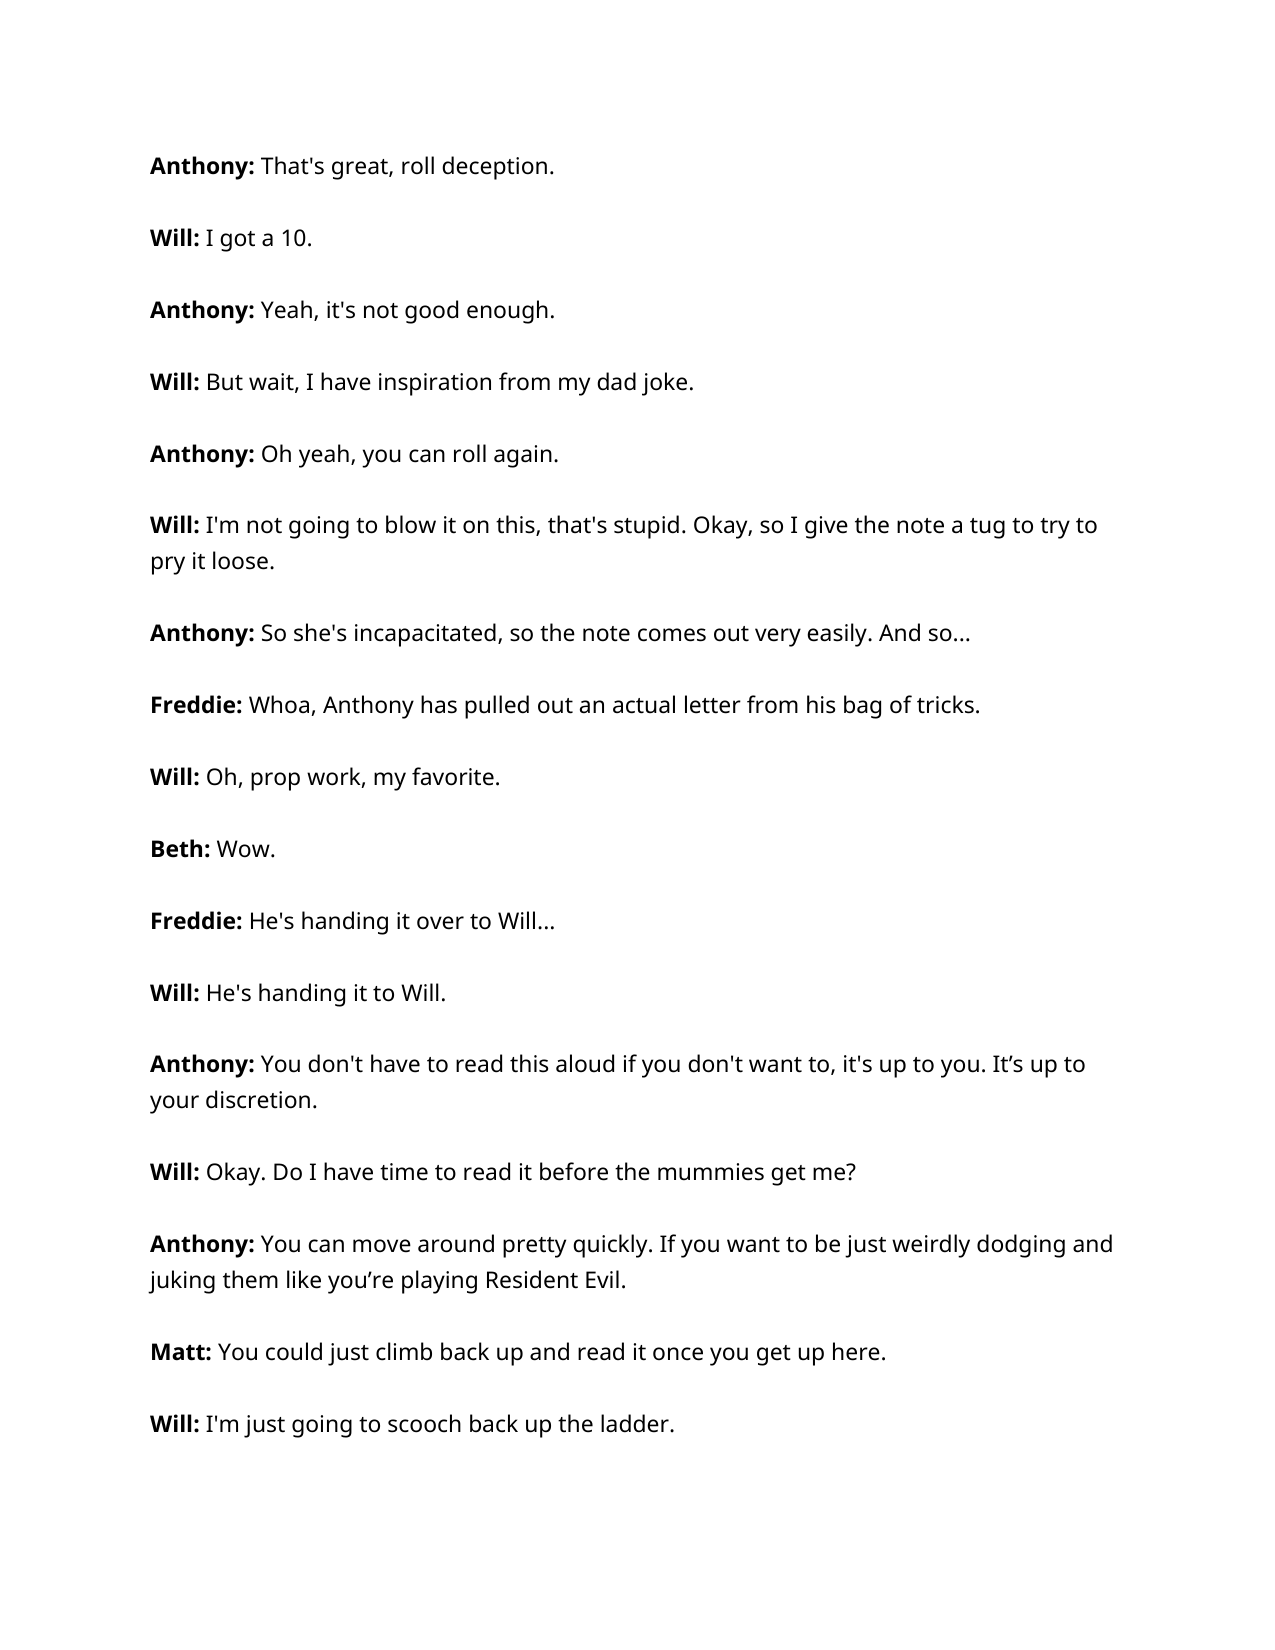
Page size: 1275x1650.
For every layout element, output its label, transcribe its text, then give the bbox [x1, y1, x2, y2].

text Freddie: Whoa, Anthony has pulled out an actual letter from his bag of tricks. [150, 689, 1125, 720]
text Beth: Wow. [150, 833, 1125, 864]
text Anthony: Yeah, it's not good enough. [150, 294, 1125, 325]
text Matt: You could just climb back up and read it once you get up here. [150, 1336, 1125, 1367]
text Will: But wait, I have inspiration from my dad joke. [150, 366, 1125, 397]
text Anthony: So she's incapacitated, so the note comes out very easily. And so... [150, 617, 1125, 648]
text Anthony: You don't have to read this aloud if you don't want to, it's up to you. It’s up to your discretion. [150, 1048, 1125, 1116]
text Anthony: You can move around pretty quickly. If you want to be just weirdly dodging and juking them like you’re playing Resident Evil. [150, 1228, 1125, 1295]
text Will: I'm just going to scooch back up the ladder. [150, 1408, 1125, 1439]
text Will: He's handing it to Will. [150, 977, 1125, 1008]
text Will: Oh, prop work, my favorite. [150, 761, 1125, 792]
text Anthony: Oh yeah, you can roll again. [150, 437, 1125, 469]
text Freddie: He's handing it over to Will... [150, 905, 1125, 936]
text Will: Okay. Do I have time to read it before the mummies get me? [150, 1156, 1125, 1187]
text Anthony: That's great, roll deception. [150, 150, 1125, 181]
text Will: I'm not going to blow it on this, that's stupid. Okay, so I give the note a tug to try to pry it loose. [150, 509, 1125, 577]
text Will: I got a 10. [150, 222, 1125, 253]
